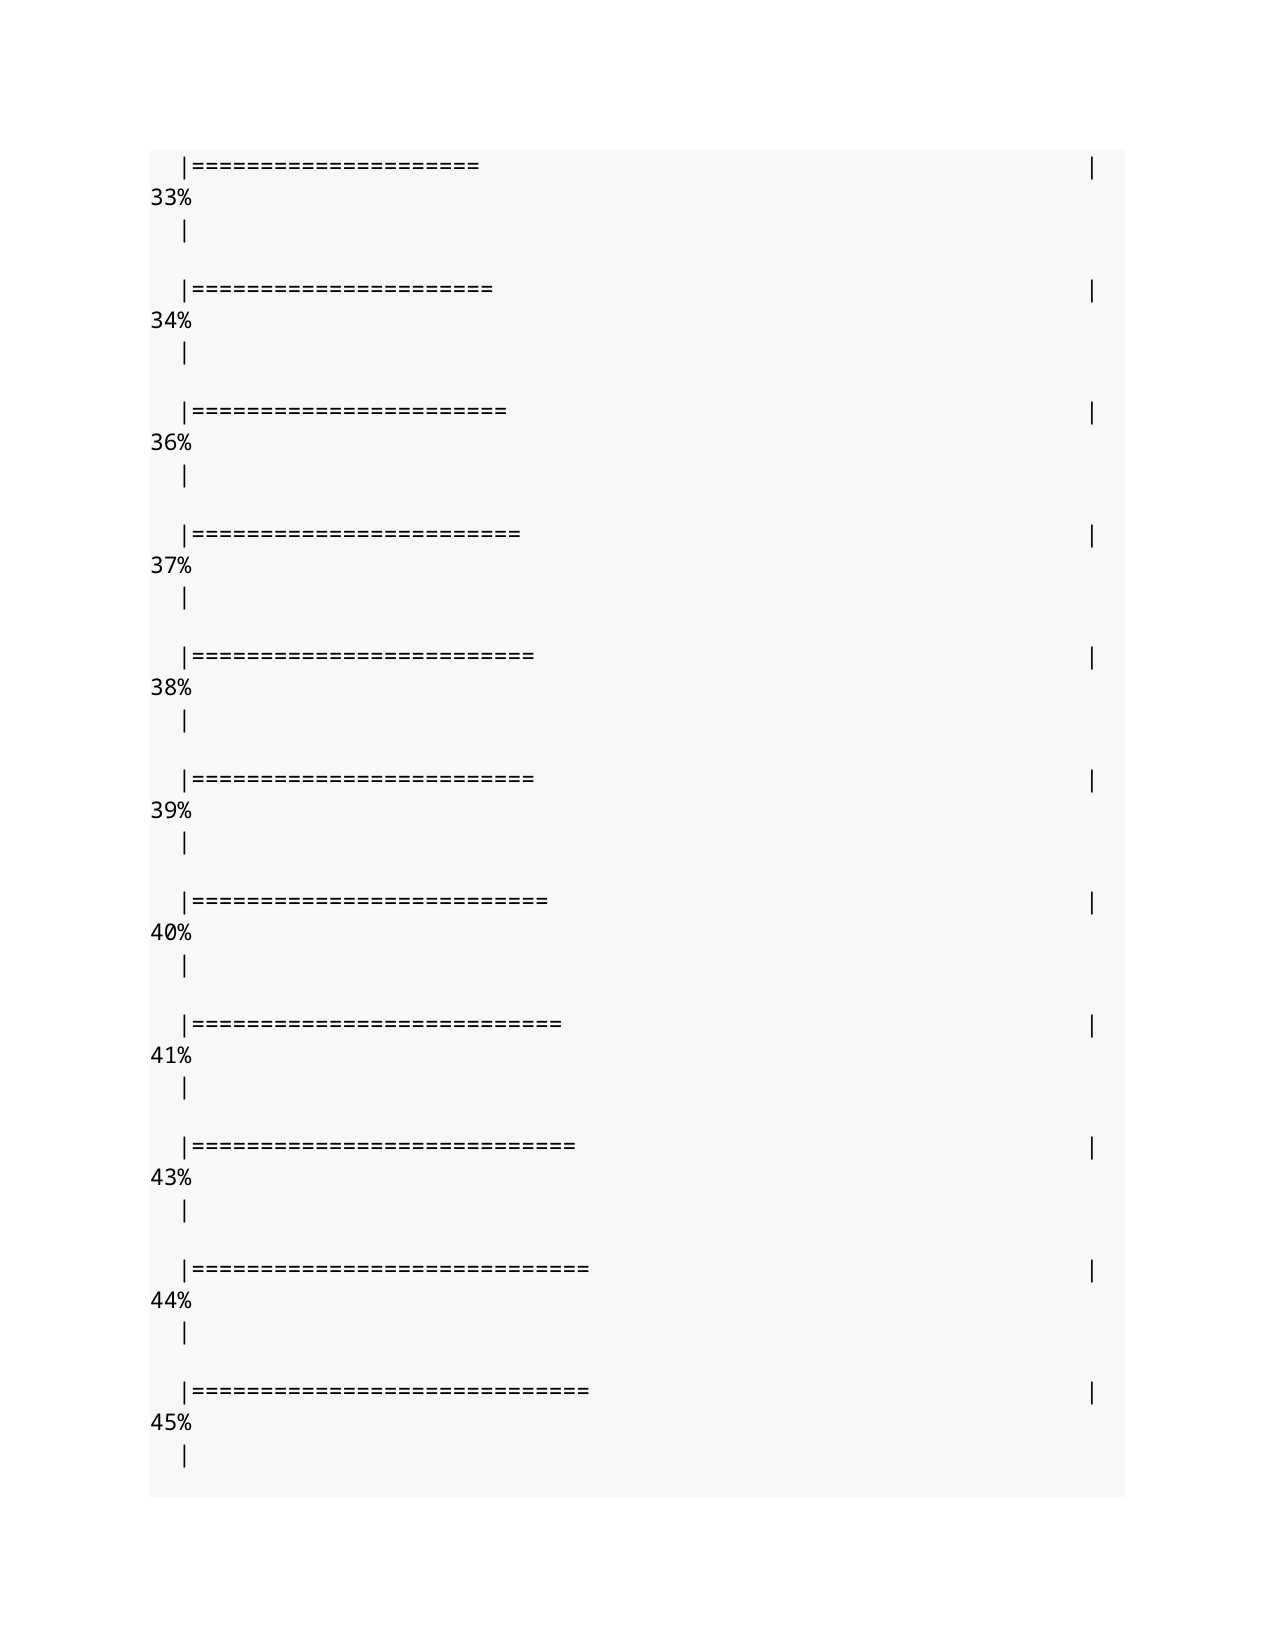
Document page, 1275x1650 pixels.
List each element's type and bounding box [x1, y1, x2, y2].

text [150, 150, 1125, 1497]
